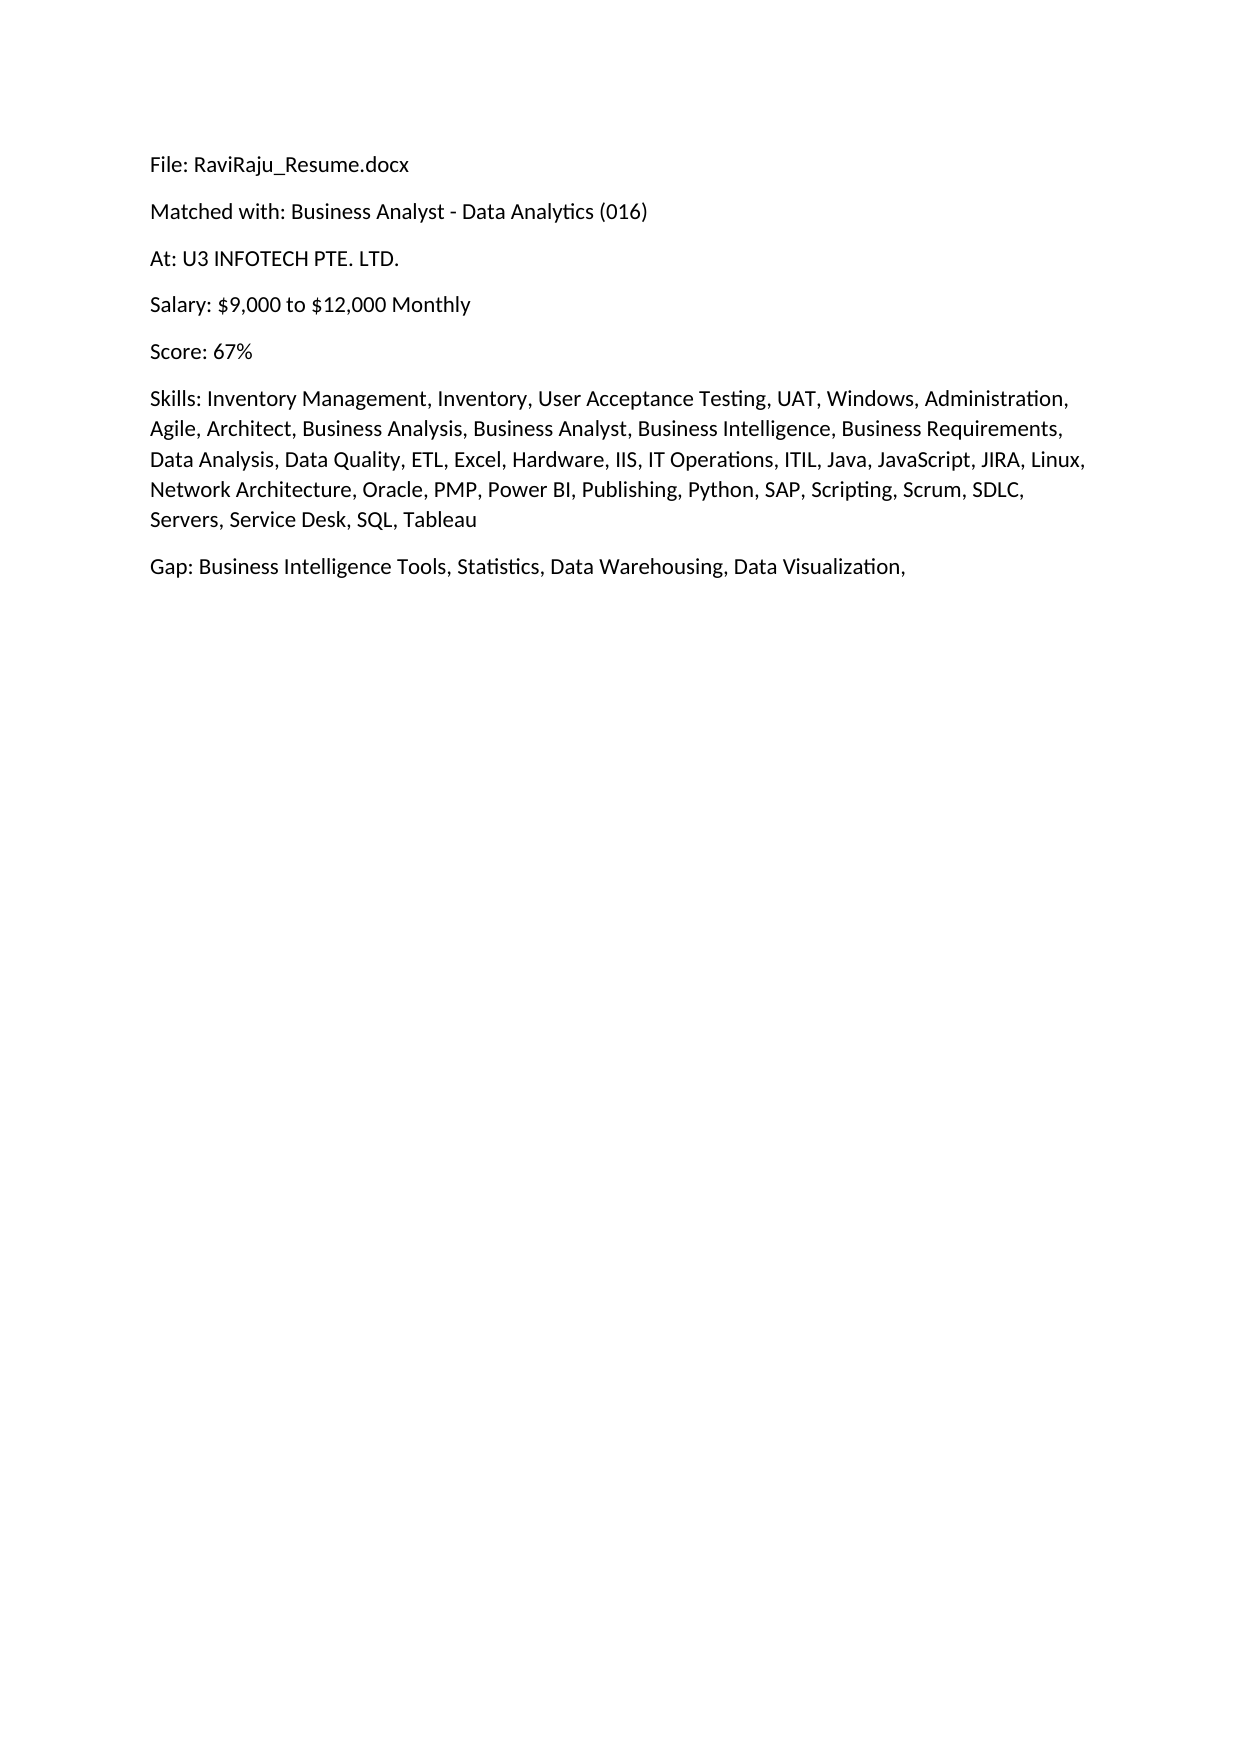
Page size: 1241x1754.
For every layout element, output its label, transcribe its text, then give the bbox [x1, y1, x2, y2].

text Skills: Inventory Management, Inventory, User Acceptance Testing, UAT, Windows, Administration, Agile, Architect, Business Analysis, Business Analyst, Business Intelligence, Business Requirements, Data Analysis, Data Quality, ETL, Excel, Hardware, IIS, IT Operations, ITIL, Java, JavaScript, JIRA, Linux, Network Architecture, Oracle, PMP, Power BI, Publishing, Python, SAP, Scripting, Scrum, SDLC, Servers, Service Desk, SQL, Tableau [150, 384, 1090, 533]
text Matched with: Business Analyst - Data Analytics (016) [150, 197, 1090, 225]
text Gap: Business Intelligence Tools, Statistics, Data Warehousing, Data Visualization, [150, 552, 1090, 580]
text Salary: $9,000 to $12,000 Monthly [150, 291, 1090, 319]
text File: RaviRaju_Resume.docx [150, 150, 1090, 178]
text Score: 67% [150, 337, 1090, 366]
text At: U3 INFOTECH PTE. LTD. [150, 244, 1090, 272]
